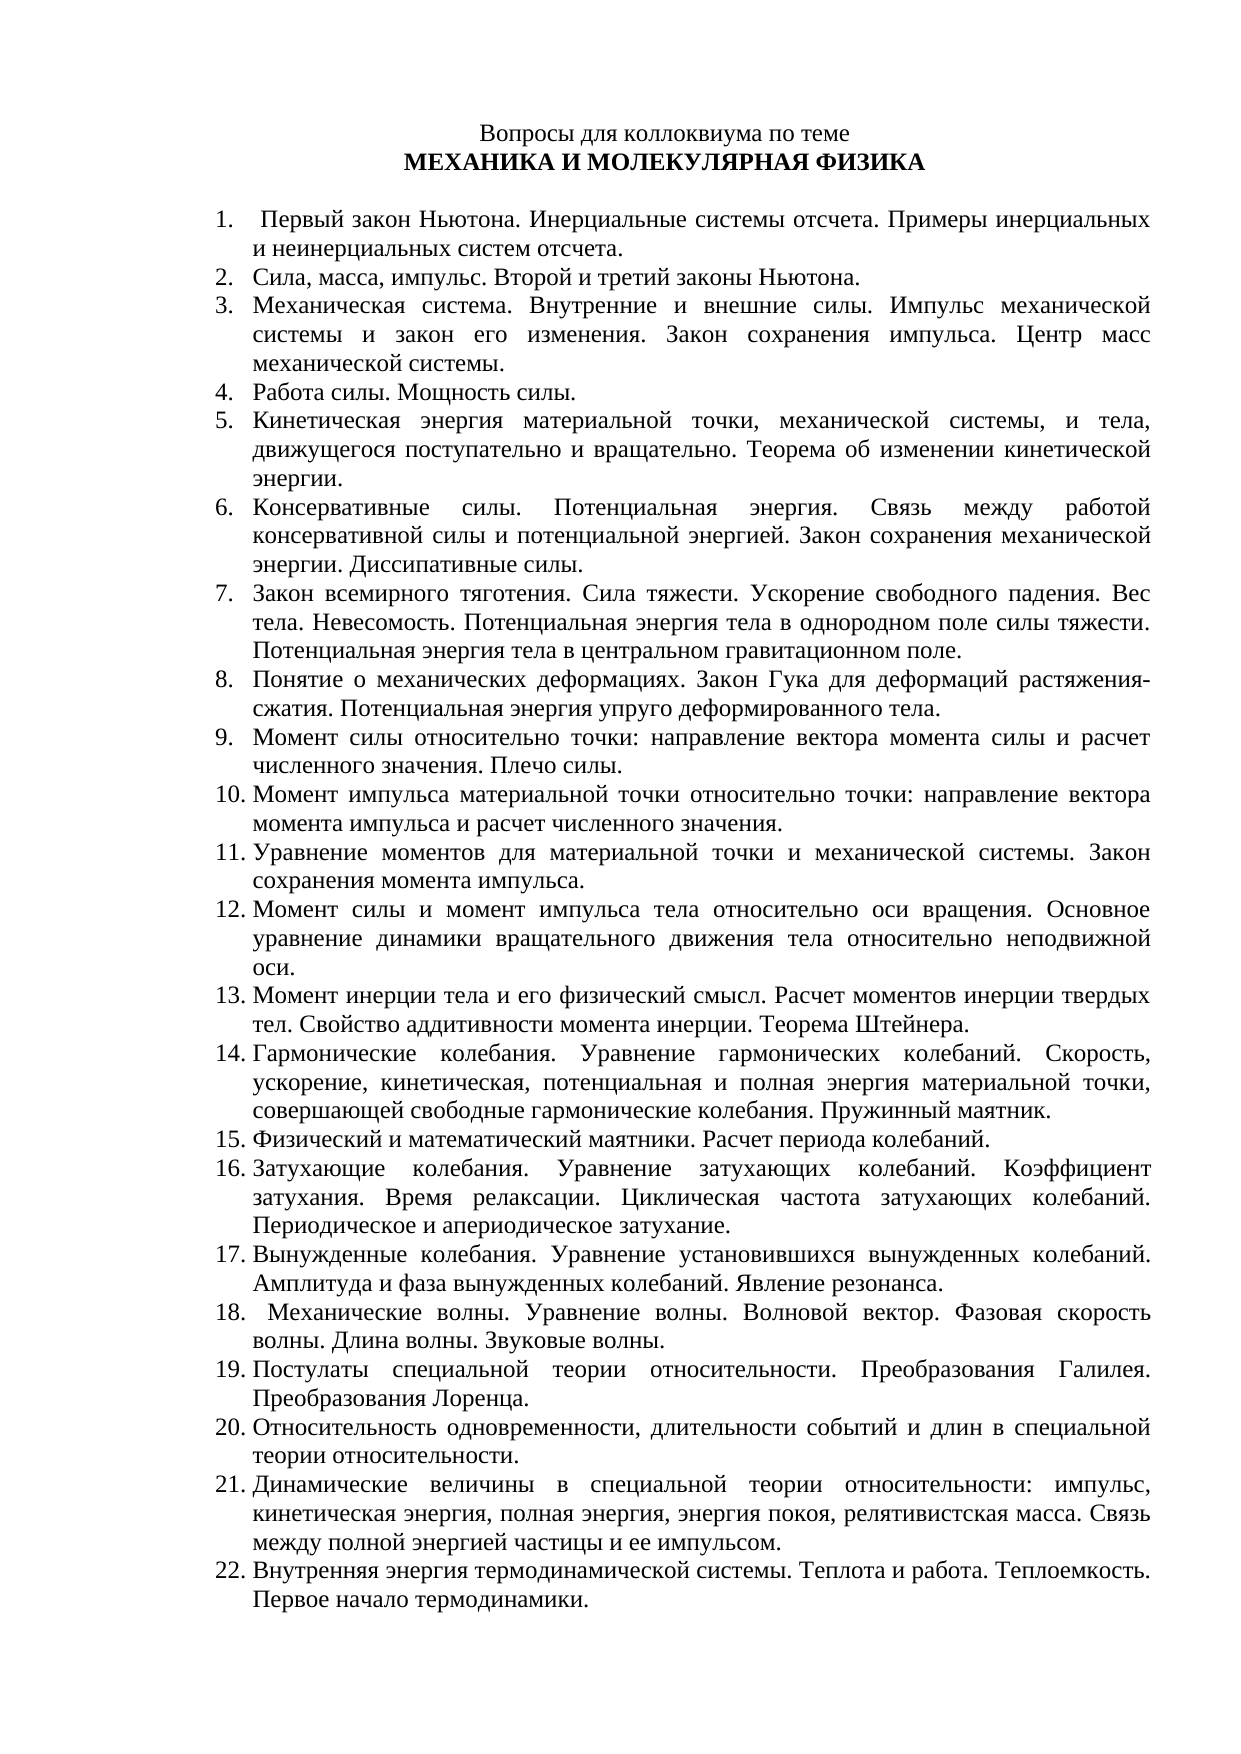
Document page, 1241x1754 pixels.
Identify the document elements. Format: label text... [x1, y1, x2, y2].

list Закон всемирного тяготения. Сила тяжести. Ускорение свободного падения. Вес тела. Невесомость. Потенциальная энергия тела в однородном поле силы тяжести. Потенциальная энергия тела в центральном гравитационном поле. [215, 578, 1152, 664]
list Физический и математический маятники. Расчет периода колебаний. [215, 1124, 1152, 1153]
list Внутренняя энергия термодинамической системы. Теплота и работа. Теплоемкость. Первое начало термодинамики. [215, 1556, 1152, 1613]
list Механическая система. Внутренние и внешние силы. Импульс механической системы и закон его изменения. Закон сохранения импульса. Центр масс механической системы. [215, 291, 1152, 377]
list Консервативные силы. Потенциальная энергия. Связь между работой консервативной силы и потенциальной энергией. Закон сохранения механической энергии. Диссипативные силы. [215, 492, 1152, 578]
list Постулаты специальной теории относительности. Преобразования Галилея. Преобразования Лоренца. [215, 1354, 1152, 1412]
list Затухающие колебания. Уравнение затухающих колебаний. Коэффициент затухания. Время релаксации. Циклическая частота затухающих колебаний. Периодическое и апериодическое затухание. [215, 1153, 1152, 1239]
list Момент импульса материальной точки относительно точки: направление вектора момента импульса и расчет численного значения. [215, 779, 1152, 837]
list Уравнение моментов для материальной точки и механической системы. Закон сохранения момента импульса. [215, 837, 1152, 894]
list Понятие о механических деформациях. Закон Гука для деформаций растяжения-сжатия. Потенциальная энергия упруго деформированного тела. [215, 664, 1152, 722]
list Сила, масса, импульс. Второй и третий законы Ньютона. [215, 262, 1152, 291]
list Вынужденные колебания. Уравнение установившихся вынужденных колебаний. Амплитуда и фаза вынужденных колебаний. Явление резонанса. [215, 1239, 1152, 1297]
list Кинетическая энергия материальной точки, механической системы, и тела, движущегося поступательно и вращательно. Теорема об изменении кинетической энергии. [215, 406, 1152, 492]
list Первый закон Ньютона. Инерциальные системы отсчета. Примеры инерциальных и неинерциальных систем отсчета. [215, 204, 1152, 262]
list Гармонические колебания. Уравнение гармонических колебаний. Скорость, ускорение, кинетическая, потенциальная и полная энергия материальной точки, совершающей свободные гармонические колебания. Пружинный маятник. [215, 1038, 1152, 1124]
list Динамические величины в специальной теории относительности: импульс, кинетическая энергия, полная энергия, энергия покоя, релятивистская масса. Связь между полной энергией частицы и ее импульсом. [215, 1469, 1152, 1556]
text Вопросы для коллоквиума по теме [177, 118, 1152, 147]
list Механические волны. Уравнение волны. Волновой вектор. Фазовая скорость волны. Длина волны. Звуковые волны. [215, 1297, 1152, 1354]
text МЕХАНИКА И МОЛЕКУЛЯРНАЯ ФИЗИКА [177, 147, 1152, 176]
list Момент инерции тела и его физический смысл. Расчет моментов инерции твердых тел. Свойство аддитивности момента инерции. Теорема Штейнера. [215, 981, 1152, 1038]
list Работа силы. Мощность силы. [215, 377, 1152, 406]
list Момент силы и момент импульса тела относительно оси вращения. Основное уравнение динамики вращательного движения тела относительно неподвижной оси. [215, 894, 1152, 981]
list Относительность одновременности, длительности событий и длин в специальной теории относительности. [215, 1412, 1152, 1469]
list Момент силы относительно точки: направление вектора момента силы и расчет численного значения. Плечо силы. [215, 722, 1152, 779]
